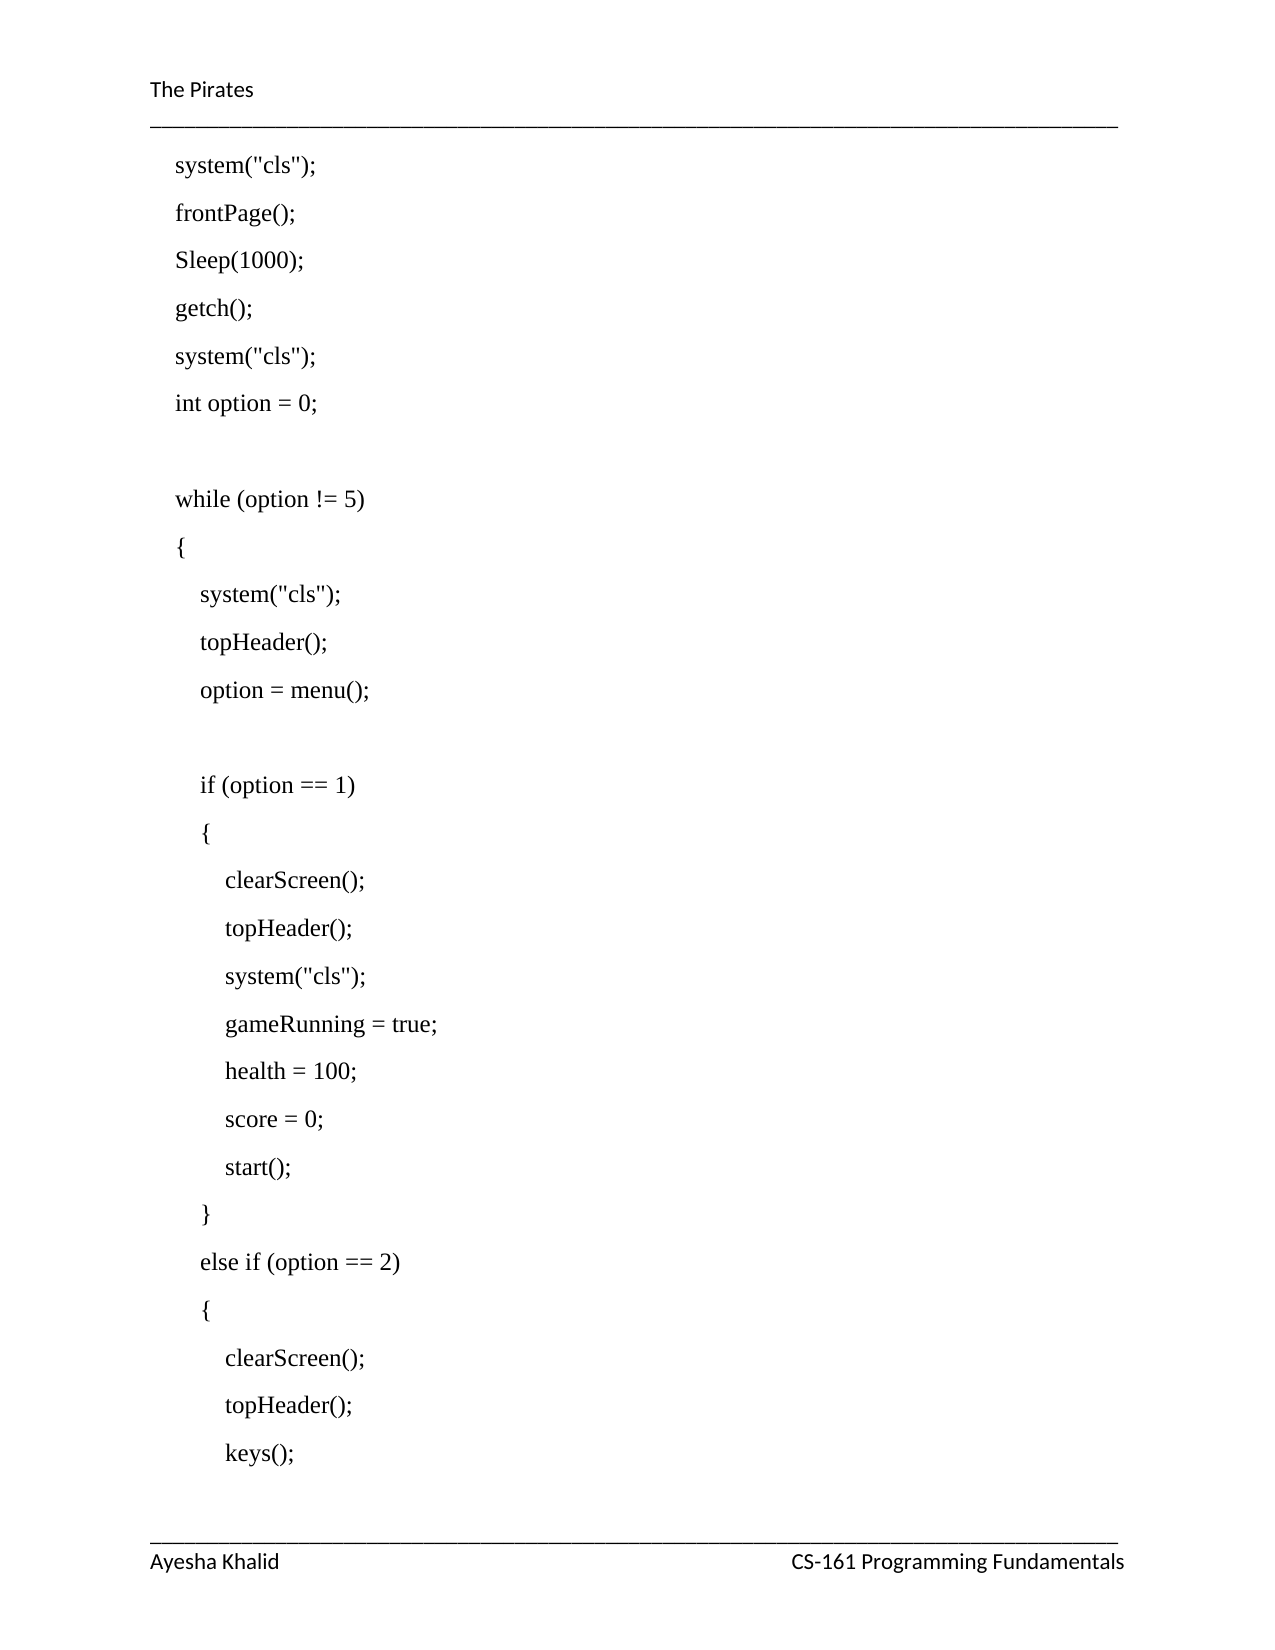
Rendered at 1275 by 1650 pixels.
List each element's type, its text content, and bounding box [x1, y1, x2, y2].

text topHeader(); [150, 627, 1125, 656]
text { [150, 1295, 1125, 1324]
text while (option != 5) [150, 484, 1125, 513]
text else if (option == 2) [150, 1247, 1125, 1276]
text topHeader(); [150, 1390, 1125, 1419]
text score = 0; [150, 1104, 1125, 1133]
text { [150, 818, 1125, 847]
text } [150, 1199, 1125, 1228]
text clearScreen(); [150, 866, 1125, 894]
text clearScreen(); [150, 1343, 1125, 1371]
text system("cls"); [150, 341, 1125, 369]
text option = menu(); [150, 675, 1125, 703]
text start(); [150, 1152, 1125, 1181]
text getch(); [150, 293, 1125, 322]
text frontPage(); [150, 198, 1125, 226]
text topHeader(); [150, 913, 1125, 942]
text gameRunning = true; [150, 1009, 1125, 1037]
text if (option == 1) [150, 770, 1125, 799]
text health = 100; [150, 1056, 1125, 1085]
text { [150, 532, 1125, 560]
text system("cls"); [150, 961, 1125, 990]
text system("cls"); [150, 150, 1125, 179]
text Sleep(1000); [150, 245, 1125, 274]
text keys(); [150, 1438, 1125, 1467]
text int option = 0; [150, 388, 1125, 417]
text system("cls"); [150, 579, 1125, 608]
